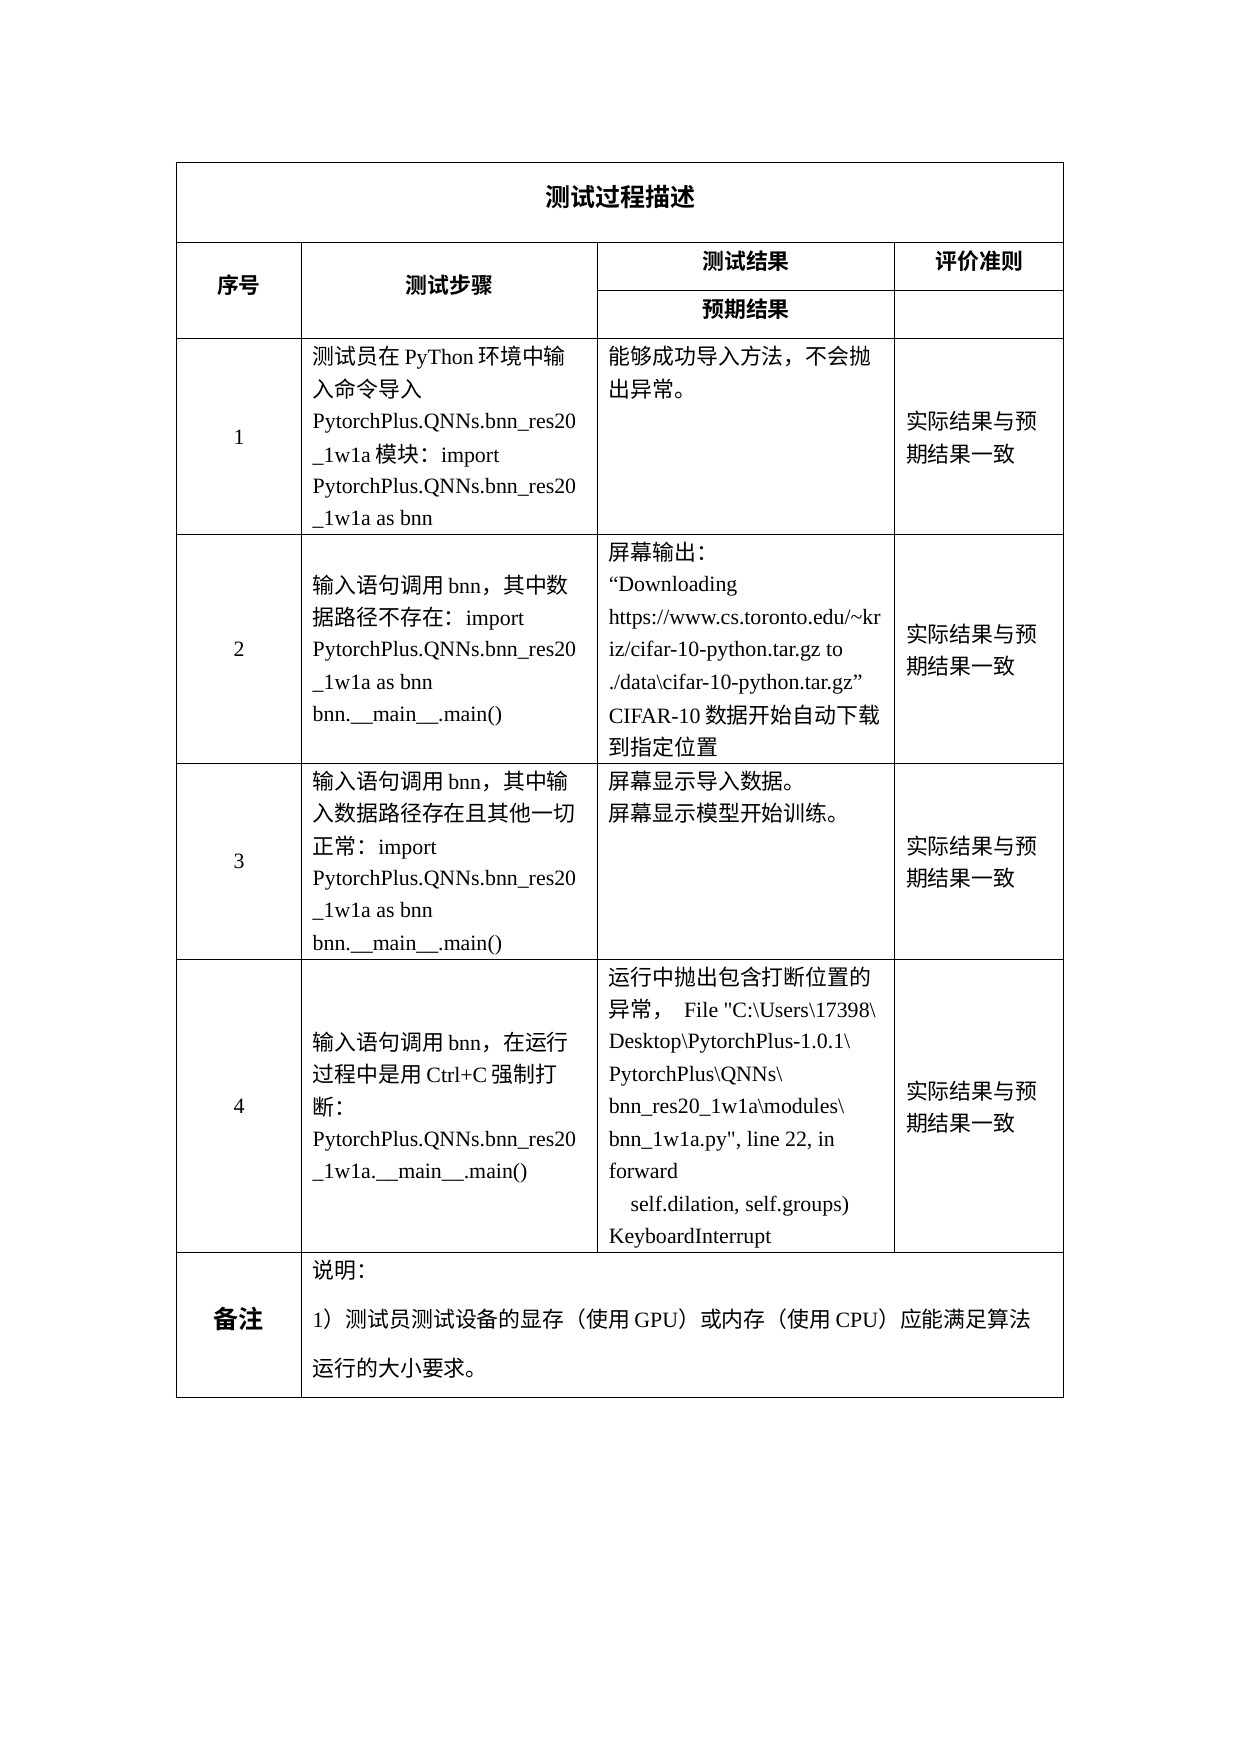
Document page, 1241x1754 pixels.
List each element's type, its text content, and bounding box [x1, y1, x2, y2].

table_cell 输入语句调用bnn，在运行过程中是用Ctrl+C强制打断：PytorchPlus.QNNs.bnn_res20_1w1a.__main__.main() [302, 960, 597, 1252]
table_cell 备注 [177, 1253, 301, 1397]
table_cell 实际结果与预期结果一致 [895, 339, 1063, 534]
table_cell 3 [177, 764, 301, 958]
table_cell 测试员在PyThon环境中输入命令导入PytorchPlus.QNNs.bnn_res20_1w1a模块：import PytorchPlus.QNNs.bnn_res20_1w1a as bnn [302, 339, 597, 534]
table_cell 2 [177, 535, 301, 762]
table_cell 序号 [177, 243, 301, 338]
table_cell 测试过程描述 [177, 163, 1063, 242]
table_cell 屏幕显示导入数据。 屏幕显示模型开始训练。 [598, 764, 894, 958]
table_cell 实际结果与预期结果一致 [895, 960, 1063, 1252]
table_cell 评价准则 [895, 243, 1063, 290]
table_cell 1 [177, 339, 301, 534]
table_cell 预期结果 [598, 291, 894, 338]
table_cell 测试结果 [598, 243, 894, 290]
table_cell 说明： 1）测试员测试设备的显存（使用GPU）或内存（使用CPU）应能满足算法运行的大小要求。 [302, 1253, 1063, 1397]
table_cell 实际结果与预期结果一致 [895, 535, 1063, 762]
table_cell 4 [177, 960, 301, 1252]
table_cell [895, 291, 1063, 338]
table_cell 实际结果与预期结果一致 [895, 764, 1063, 958]
table_cell 屏幕输出： “Downloading https://www.cs.toronto.edu/~kriz/cifar-10-python.tar.gz to ./data\cifar-10-python.tar.gz” CIFAR-10数据开始自动下载到指定位置 [598, 535, 894, 762]
table_cell 输入语句调用bnn，其中输入数据路径存在且其他一切正常：import PytorchPlus.QNNs.bnn_res20_1w1a as bnn bnn.__main__.main() [302, 764, 597, 958]
table_cell 运行中抛出包含打断位置的异常， File "C:\Users\17398\Desktop\PytorchPlus-1.0.1\PytorchPlus\QNNs\bnn_res20_1w1a\modules\bnn_1w1a.py", line 22, in forward self.dilation, self.groups) KeyboardInterrupt [598, 960, 894, 1252]
table_cell 能够成功导入方法，不会抛出异常。 [598, 339, 894, 534]
table_cell 输入语句调用bnn，其中数据路径不存在：import PytorchPlus.QNNs.bnn_res20_1w1a as bnn bnn.__main__.main() [302, 535, 597, 762]
table_cell 测试步骤 [302, 243, 597, 338]
